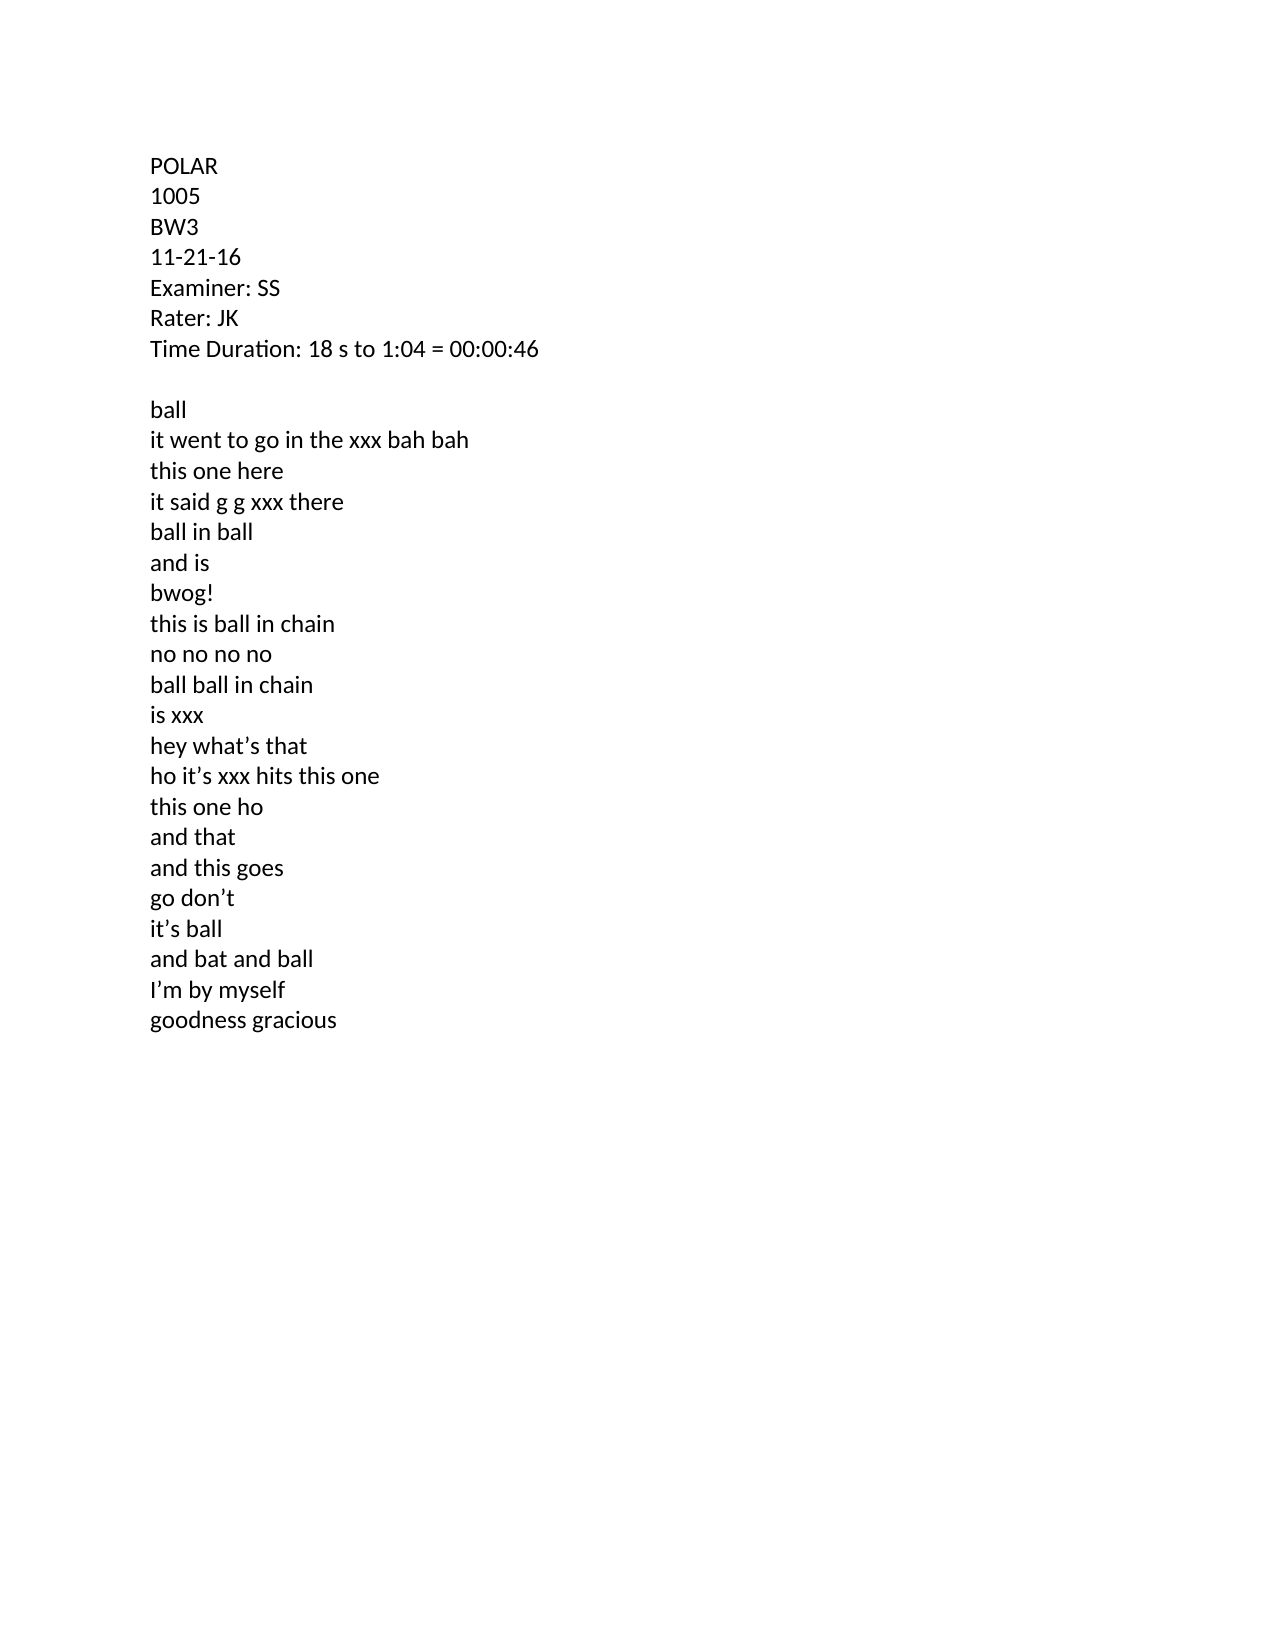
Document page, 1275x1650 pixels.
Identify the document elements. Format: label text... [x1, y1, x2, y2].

text goodness gracious [150, 1004, 1125, 1035]
text Rater: JK [150, 303, 1125, 333]
text 1005 [150, 181, 1125, 211]
text this one here [150, 455, 1125, 486]
text it said g g xxx there [150, 486, 1125, 516]
text no no no no [150, 638, 1125, 669]
text BW3 [150, 211, 1125, 242]
text and is [150, 547, 1125, 577]
text ball [150, 394, 1125, 425]
text it went to go in the xxx bah bah [150, 425, 1125, 455]
text 11-21-16 [150, 242, 1125, 272]
text ball ball in chain [150, 669, 1125, 699]
text I’m by myself [150, 974, 1125, 1004]
text ho it’s xxx hits this one [150, 760, 1125, 791]
text Time Duration: 18 s to 1:04 = 00:00:46 [150, 333, 1125, 364]
text Examiner: SS [150, 272, 1125, 303]
text this is ball in chain [150, 608, 1125, 638]
text and that [150, 821, 1125, 852]
text POLAR [150, 150, 1125, 181]
text bwog! [150, 577, 1125, 608]
text ball in ball [150, 516, 1125, 547]
text it’s ball [150, 913, 1125, 943]
text go don’t [150, 882, 1125, 913]
text hey what’s that [150, 730, 1125, 760]
text and bat and ball [150, 943, 1125, 974]
text is xxx [150, 699, 1125, 730]
text this one ho [150, 791, 1125, 821]
text and this goes [150, 852, 1125, 882]
